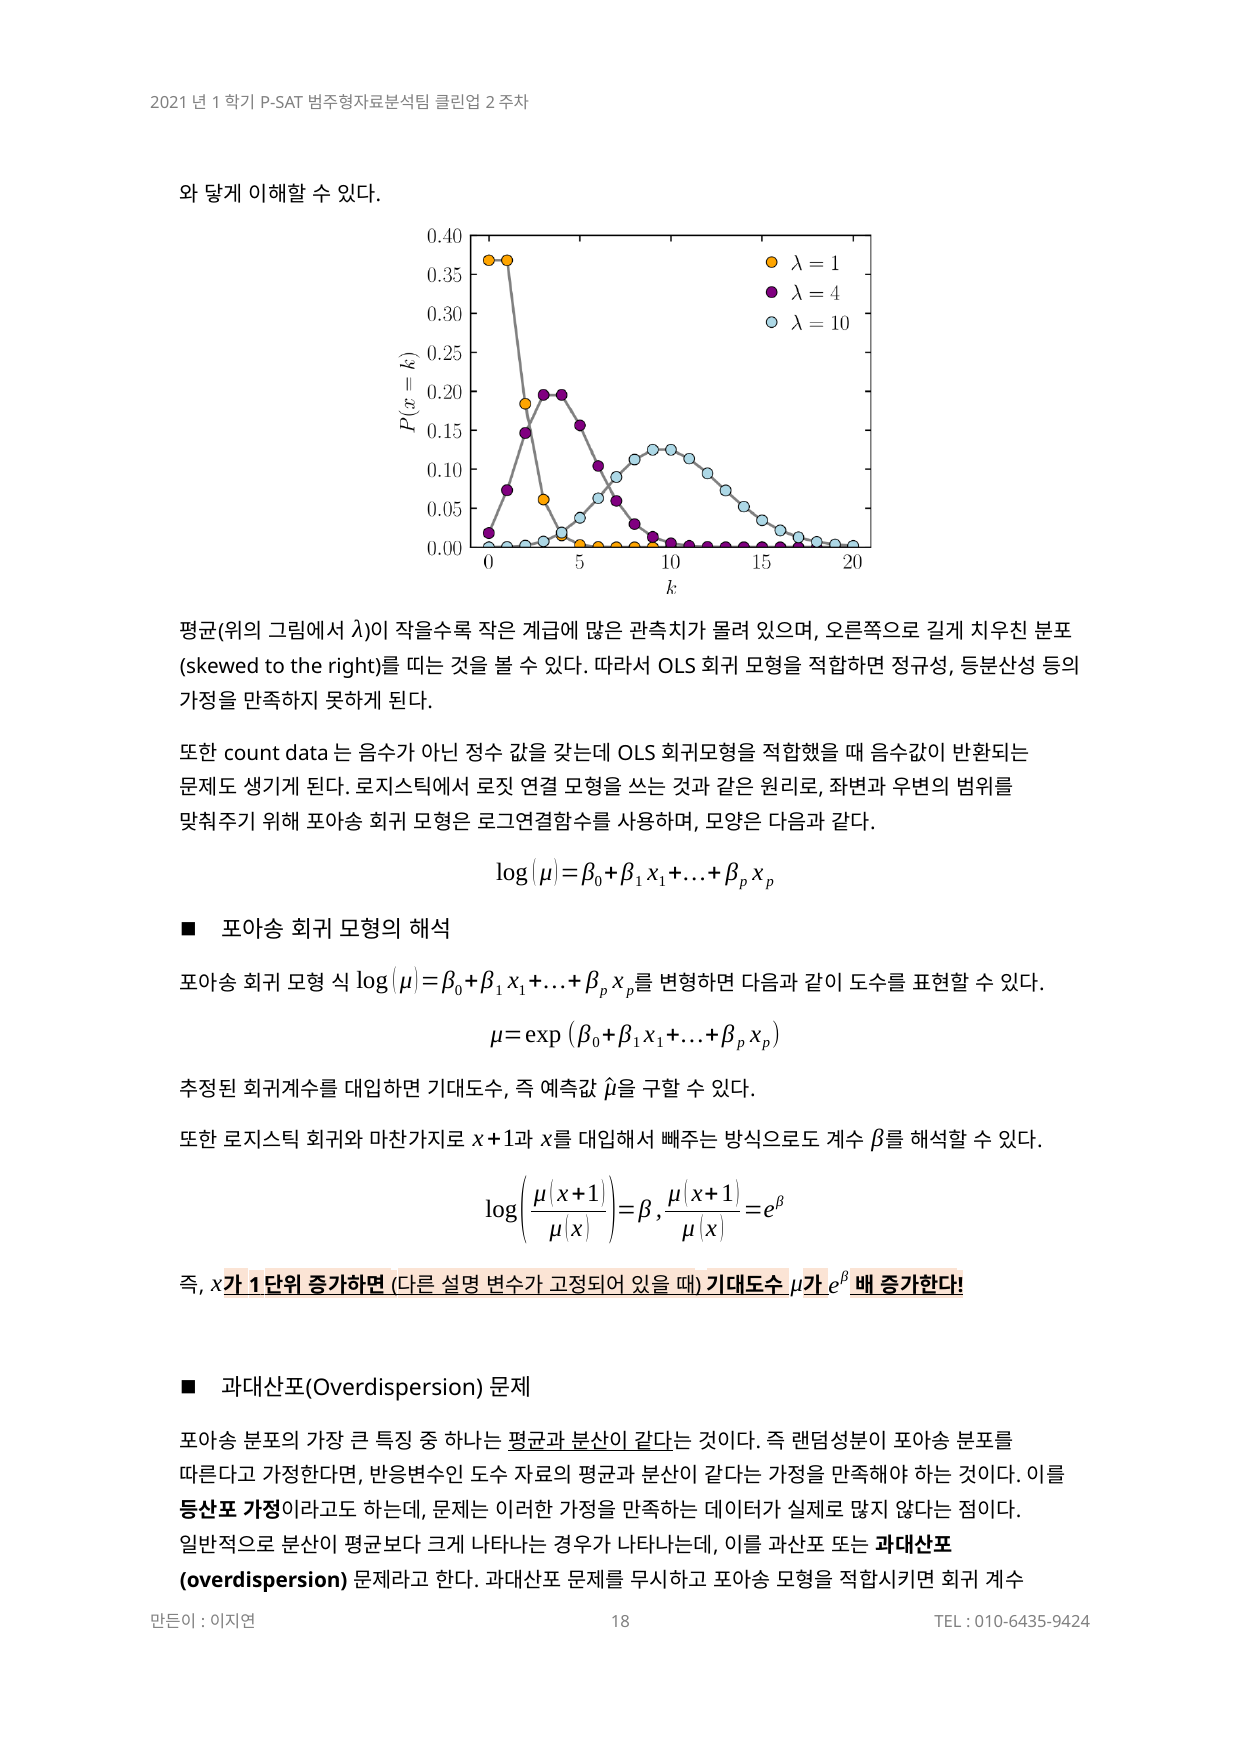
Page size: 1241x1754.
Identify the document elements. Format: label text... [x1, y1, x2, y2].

text 추정된 회귀계수를 대입하면 기대도수, 즉 예측값 을 구할 수 있다. [179, 1072, 1090, 1102]
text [179, 177, 1090, 207]
picture [398, 228, 872, 594]
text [179, 1424, 1090, 1593]
list 과대산포(Overdispersion) 문제 [179, 1369, 1090, 1402]
text 또한 로지스틱 회귀와 마찬가지로 과 를 대입해서 빼주는 방식으로도 계수 를 해석할 수 있다. [179, 1123, 1090, 1154]
text 즉, 가 1단위 증가하면 (다른 설명 변수가 고정되어 있을 때) 기대도수 가 배 증가한다! [179, 1267, 1090, 1298]
text 또한 count data는 음수가 아닌 정수 값을 갖는데 OLS 회귀모형을 적합했을 때 음수값이 반환되는 문제도 생기게 된다. 로지스틱에서 로짓 연결 모형을 쓰는 것과 같은 원리로, 좌변과 우변의 범위를 맞춰주기 위해 포아송 회귀 모형은 로그연결함수를 사용하며, 모양은 다음과 같다. [179, 736, 1090, 836]
text 포아송 회귀 모형 식 를 변형하면 다음과 같이 도수를 표현할 수 있다. [179, 965, 1090, 998]
text 평균(위의 그림에서 )이 작을수록 작은 계급에 많은 관측치가 몰려 있으며, 오른쪽으로 길게 치우친 분포(skewed to the right)를 띠는 것을 볼 수 있다. 따라서 OLS 회귀 모형을 적합하면 정규성, 등분산성 등의 가정을 만족하지 못하게 된다. [179, 615, 1090, 715]
list 포아송 회귀 모형의 해석 [179, 911, 1090, 944]
